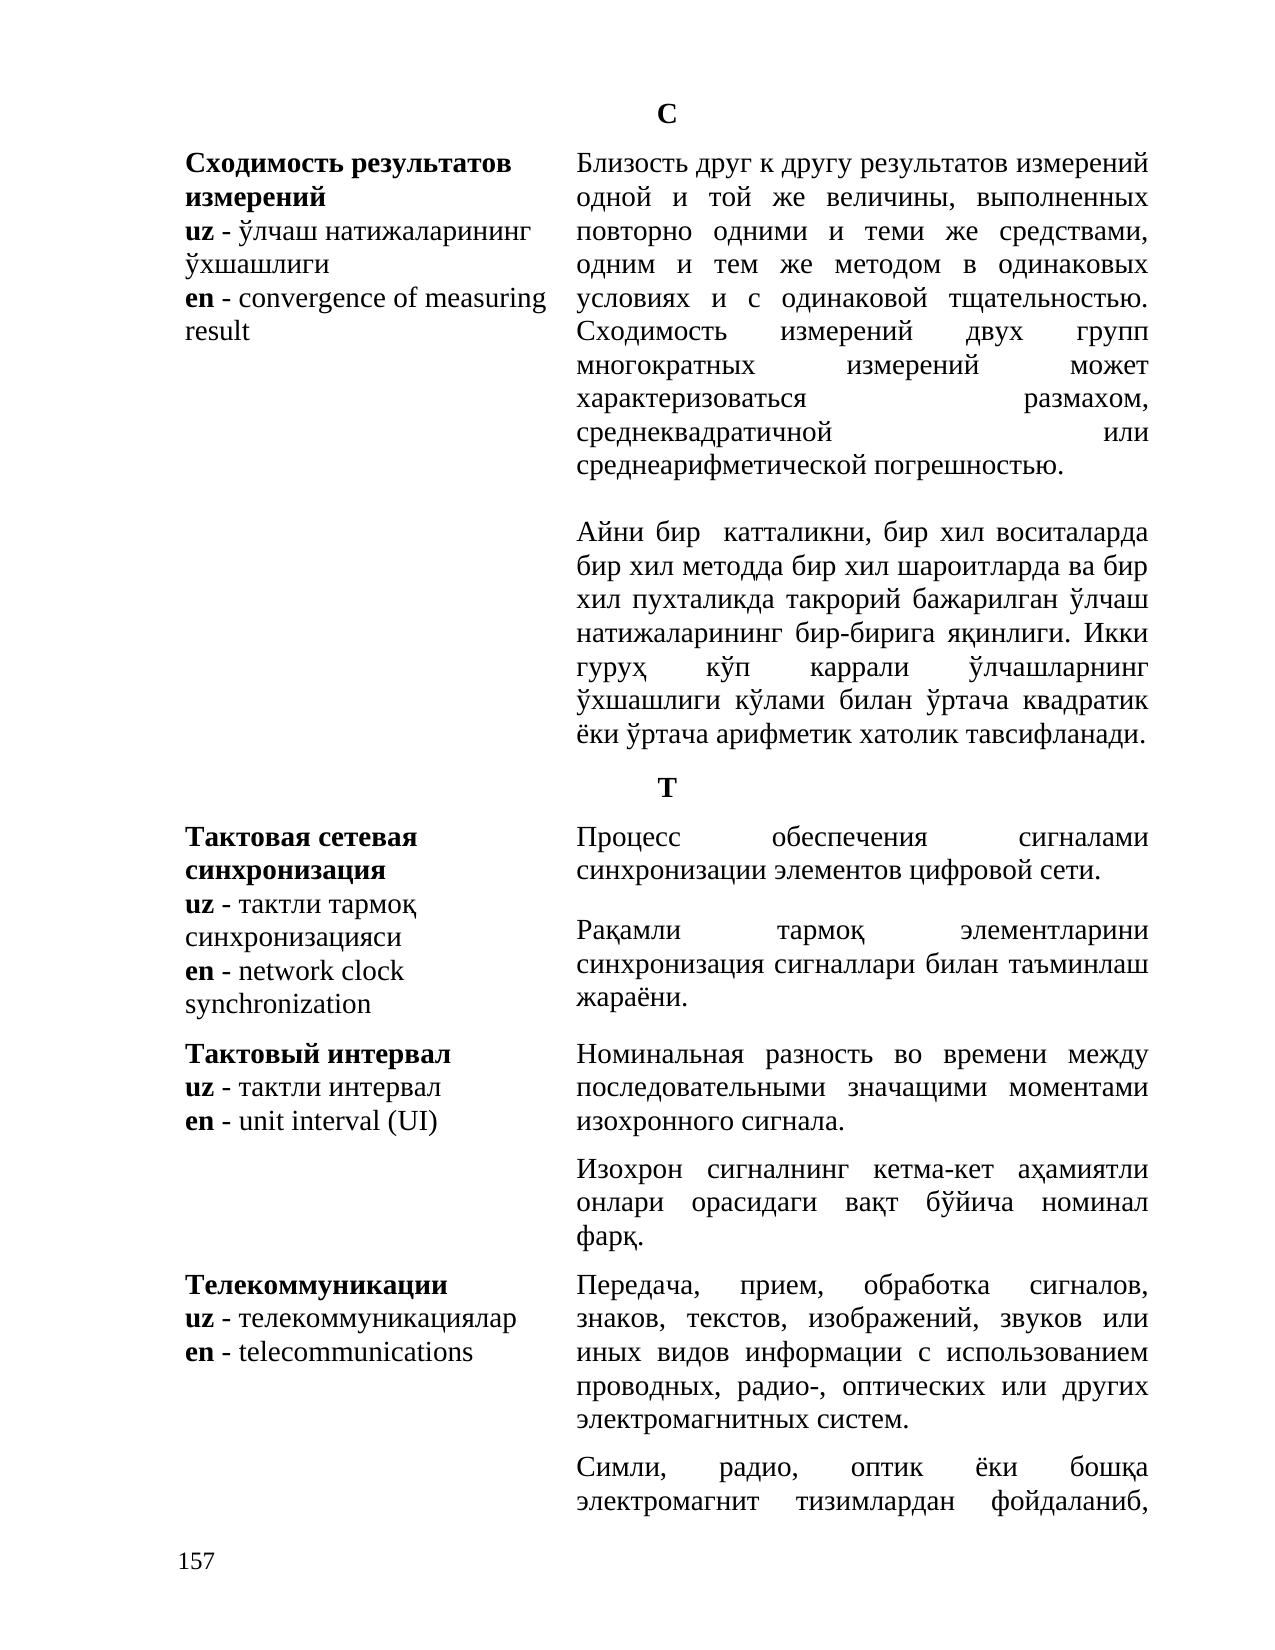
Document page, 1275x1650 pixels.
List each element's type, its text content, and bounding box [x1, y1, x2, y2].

table_cell Близость друг к другу результатов измерений одной и той же величины, выполненных повторно одними и теми же средствами, одним и тем же методом в одинаковых условиях и с одинаковой тщательностью. Сходимость измерений двух групп многократных измерений может характеризоваться размахом, среднеквадратичной или среднеарифметической погрешностью. Айни бир катталикни, бир хил воситаларда бир хил методда бир хил шароитларда ва бир хил пухталикда такрорий бажарилган ўлчаш натижаларининг бир-бирига яқинлиги. Икки гуруҳ кўп каррали ўлчашларнинг ўхшашлиги кўлами билан ўртача квадратик ёки ўртача арифметик хатолик тавсифланади. [569, 138, 1157, 757]
table_cell Сходимость результатов измерений uz - ўлчаш натижаларининг ўхшашлиги en - convergence of measuring result [177, 138, 568, 757]
table_cell Телекоммуникации uz - телекоммуникациялар en - telecommunications [177, 1259, 568, 1524]
table_cell Тактовый интервал uz - тактли интервал en - unit interval (UI) [177, 1028, 568, 1259]
table_cell Номинальная разность во времени между последовательными значащими моментами изохронного сигнала. Изохрон сигналнинг кетма-кет аҳамиятли онлари орасидаги вақт бўйича номинал фарқ. [569, 1028, 1157, 1259]
table_header С [177, 89, 1157, 138]
table_cell Тактовая сетевая синхронизация uz - тактли тармоқ синхронизацияси en - network clock synchronization [177, 811, 568, 1028]
table_header Т [177, 762, 1157, 811]
table_cell Процесс обеспечения сигналами синхронизации элементов цифровой сети. Рақамли тармоқ элементларини синхронизация сигналлари билан таъминлаш жараёни. [569, 811, 1157, 1028]
